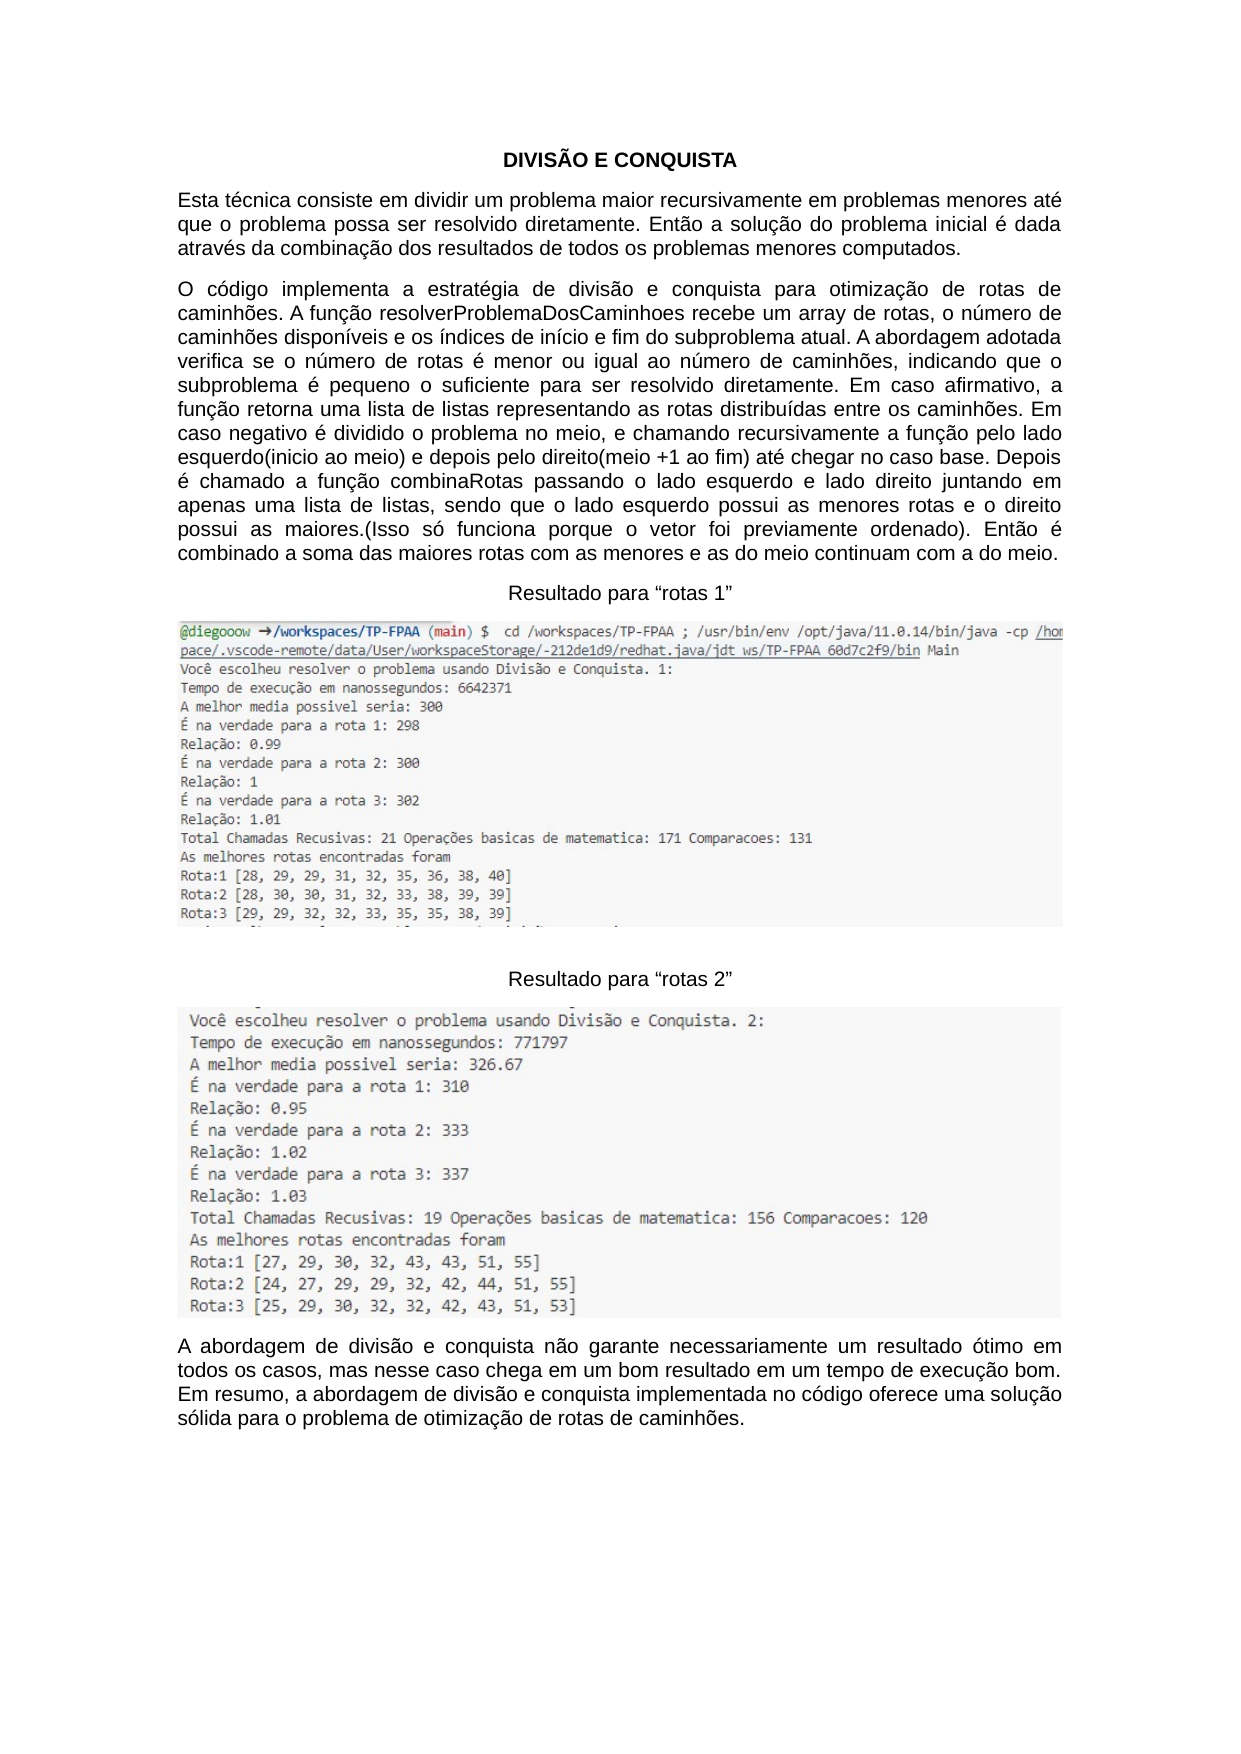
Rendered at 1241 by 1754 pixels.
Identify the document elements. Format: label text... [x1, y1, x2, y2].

text DIVISÃO E CONQUISTA [177, 148, 1063, 172]
picture [177, 621, 1063, 927]
picture [177, 1007, 1062, 1318]
text Esta técnica consiste em dividir um problema maior recursivamente em problemas menores até que o problema possa ser resolvido diretamente. Então a solução do problema inicial é dada através da combinação dos resultados de todos os problemas menores computados. [177, 188, 1063, 260]
text O código implementa a estratégia de divisão e conquista para otimização de rotas de caminhões. A função resolverProblemaDosCaminhoes recebe um array de rotas, o número de caminhões disponíveis e os índices de início e fim do subproblema atual. A abordagem adotada verifica se o número de rotas é menor ou igual ao número de caminhões, indicando que o subproblema é pequeno o suficiente para ser resolvido diretamente. Em caso afirmativo, a função retorna uma lista de listas representando as rotas distribuídas entre os caminhões. Em caso negativo é dividido o problema no meio, e chamando recursivamente a função pelo lado esquerdo(inicio ao meio) e depois pelo direito(meio +1 ao fim) até chegar no caso base. Depois é chamado a função combinaRotas passando o lado esquerdo e lado direito juntando em apenas uma lista de listas, sendo que o lado esquerdo possui as menores rotas e o direito possui as maiores.(Isso só funciona porque o vetor foi previamente ordenado). Então é combinado a soma das maiores rotas com as menores e as do meio continuam com a do meio. [177, 277, 1063, 564]
text Resultado para “rotas 2” [177, 927, 1063, 991]
text A abordagem de divisão e conquista não garante necessariamente um resultado ótimo em todos os casos, mas nesse caso chega em um bom resultado em um tempo de execução bom. Em resumo, a abordagem de divisão e conquista implementada no código oferece uma solução sólida para o problema de otimização de rotas de caminhões. [177, 1334, 1063, 1430]
text Resultado para “rotas 1” [177, 581, 1063, 605]
